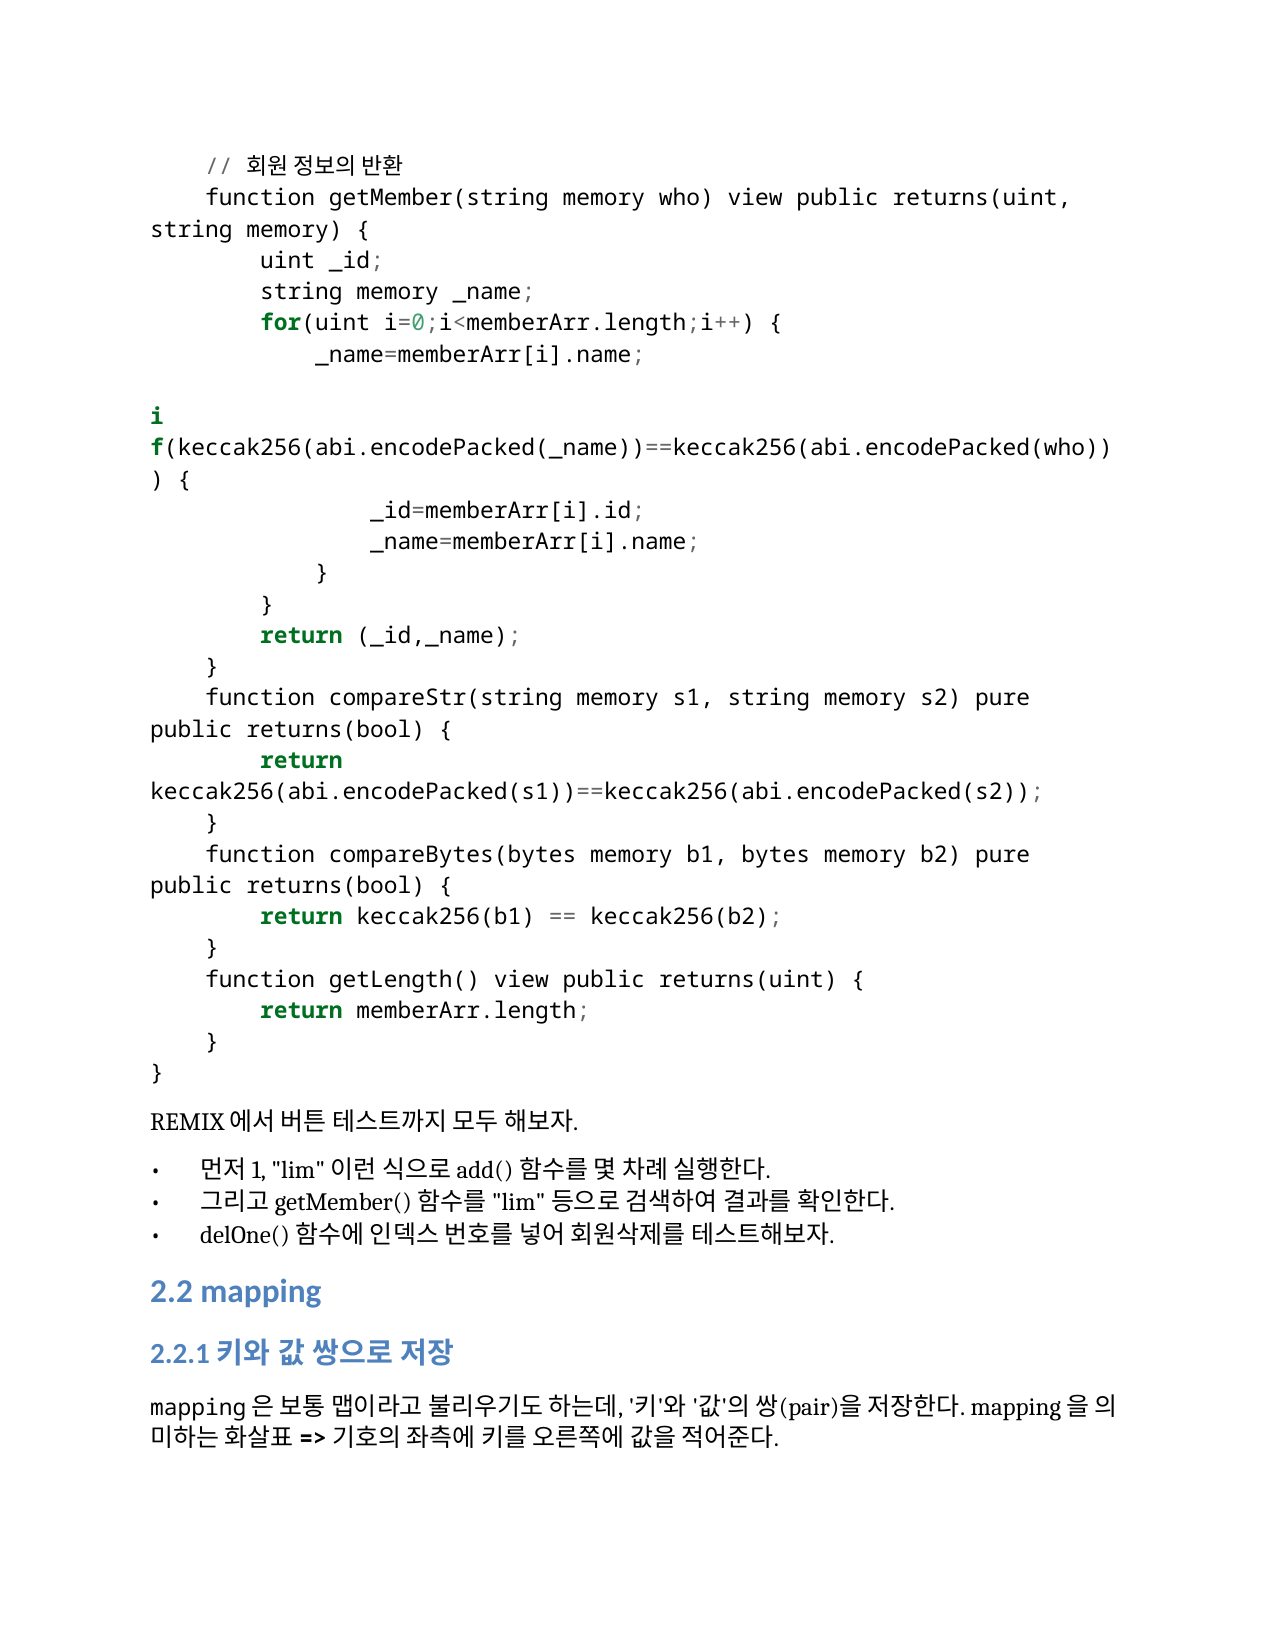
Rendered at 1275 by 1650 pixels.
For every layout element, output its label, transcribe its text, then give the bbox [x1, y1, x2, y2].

list 먼저 1, "lim" 이런 식으로 add() 함수를 몇 차례 실행한다. [150, 1156, 1125, 1184]
subtitle 2.2 mapping [150, 1270, 1125, 1311]
text REMIX에서 버튼 테스트까지 모두 해보자. [150, 1108, 1125, 1137]
list 그리고 getMember() 함수를 "lim" 등으로 검색하여 결과를 확인한다. [150, 1188, 1125, 1217]
list delOne() 함수에 인덱스 번호를 넣어 회원삭제를 테스트해보자. [150, 1221, 1125, 1249]
text mapping은 보통 맵이라고 불리우기도 하는데, '키'와 '값'의 쌍(pair)을 저장한다. mapping을 의미하는 화살표 => 기호의 좌측에 키를 오른쪽에 값을 적어준다. [150, 1390, 1125, 1453]
subtitle 2.2.1 키와 값 쌍으로 저장 [150, 1332, 1125, 1372]
